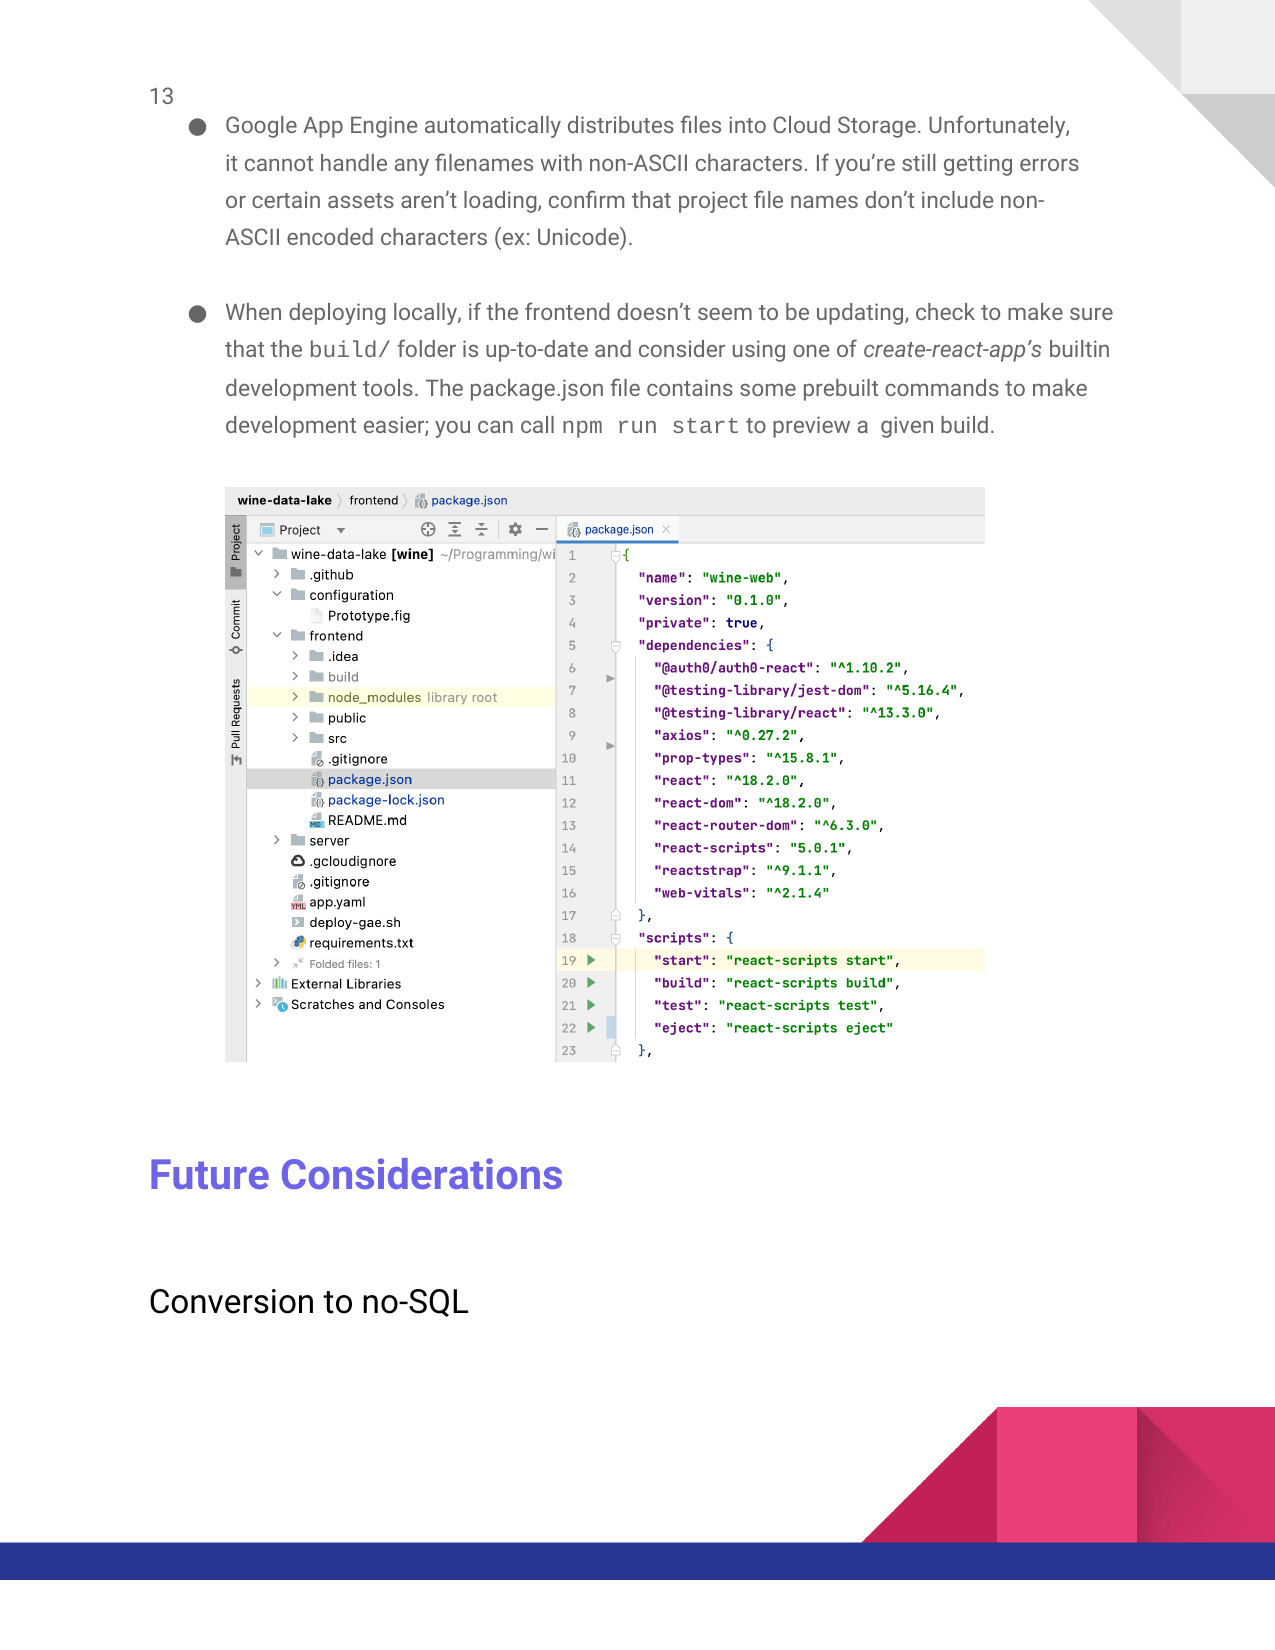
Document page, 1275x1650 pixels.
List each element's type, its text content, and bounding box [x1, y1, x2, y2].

text Future Considerations Conversion to no-SQL [148, 1151, 1125, 1321]
picture [0, 1405, 1275, 1580]
picture [1087, 0, 1275, 188]
picture [225, 487, 986, 1062]
list Google App Engine automatically distributes files into Cloud Storage. Unfortunately, it cannot handle any filenames with non-ASCII characters. If you’re still getting errors or certain assets aren’t loading, confirm that project file names don’t include non-ASCII encoded characters (ex: Unicode). [187, 112, 1125, 288]
